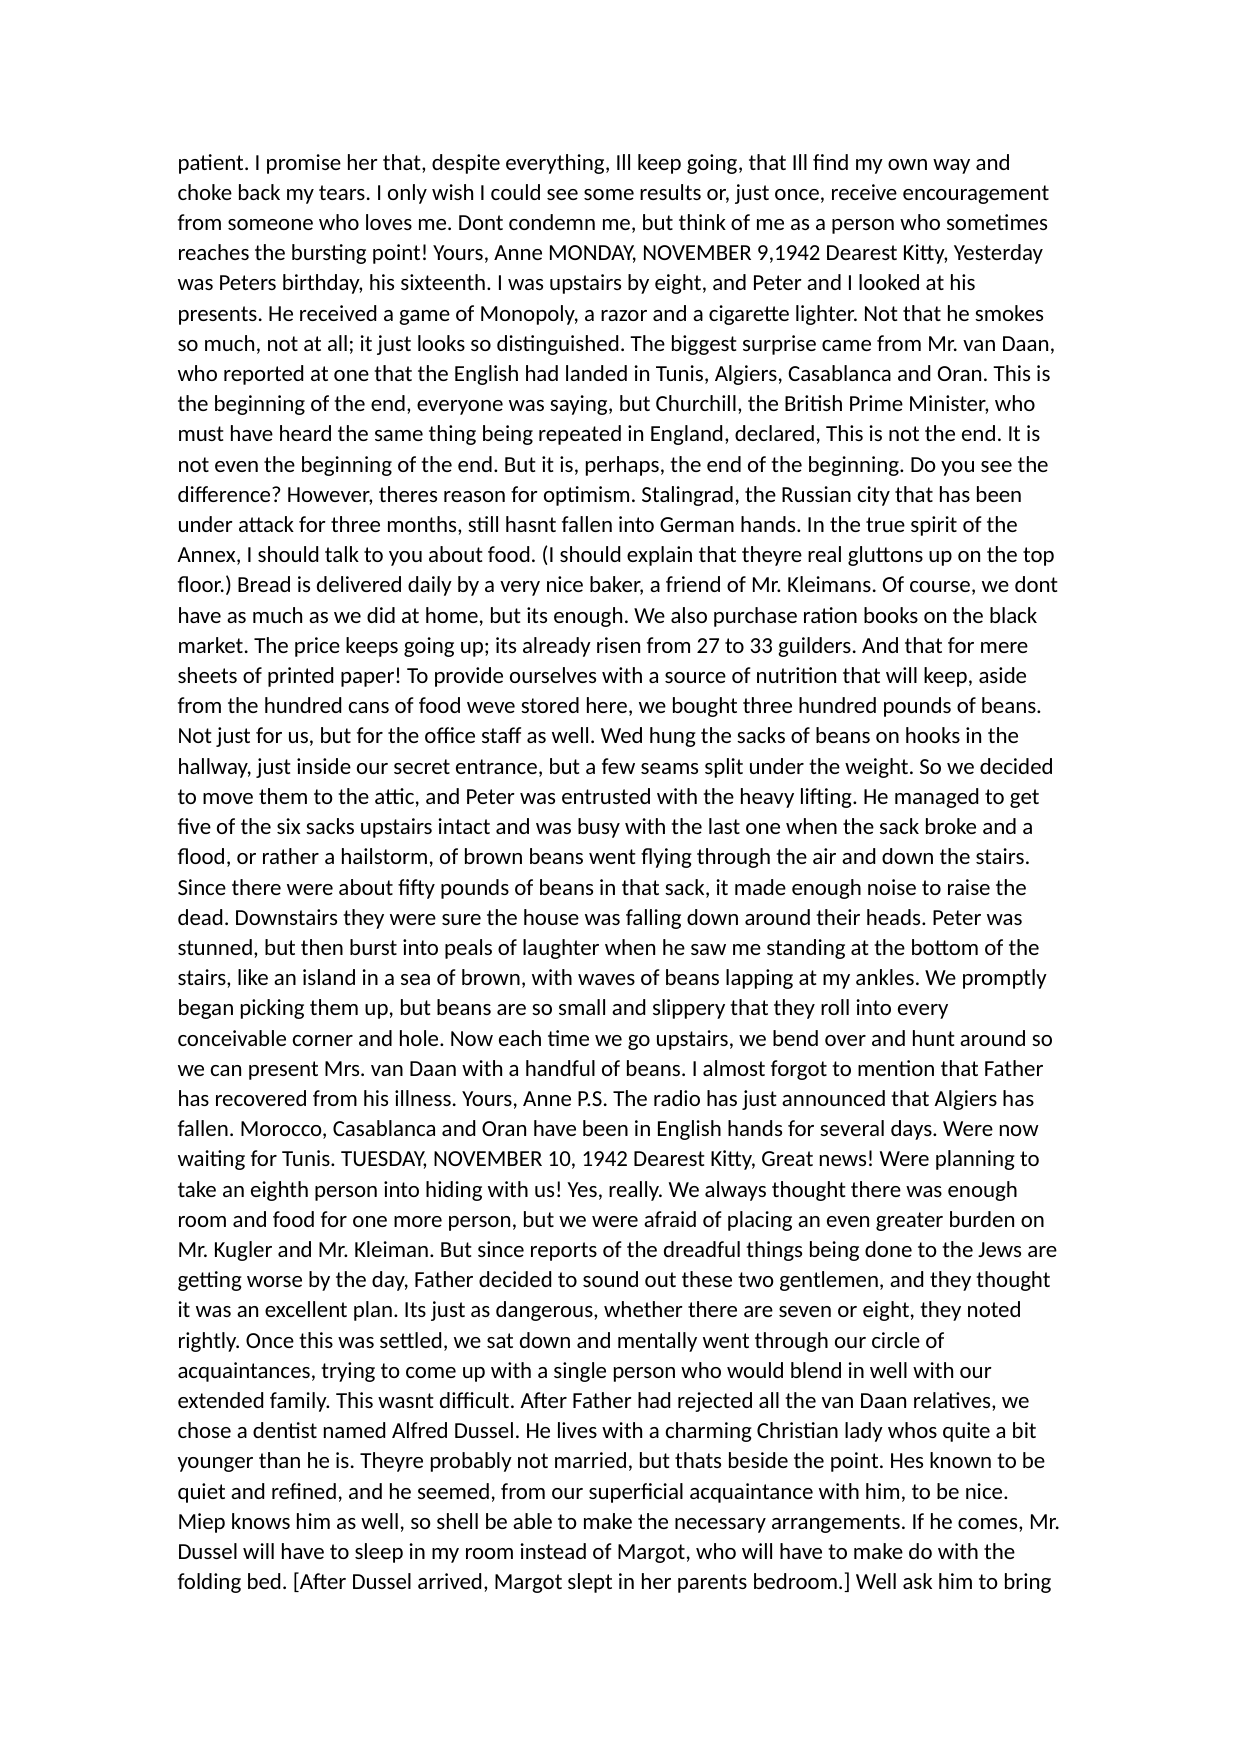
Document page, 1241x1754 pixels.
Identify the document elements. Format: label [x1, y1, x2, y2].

text [177, 148, 1063, 1595]
